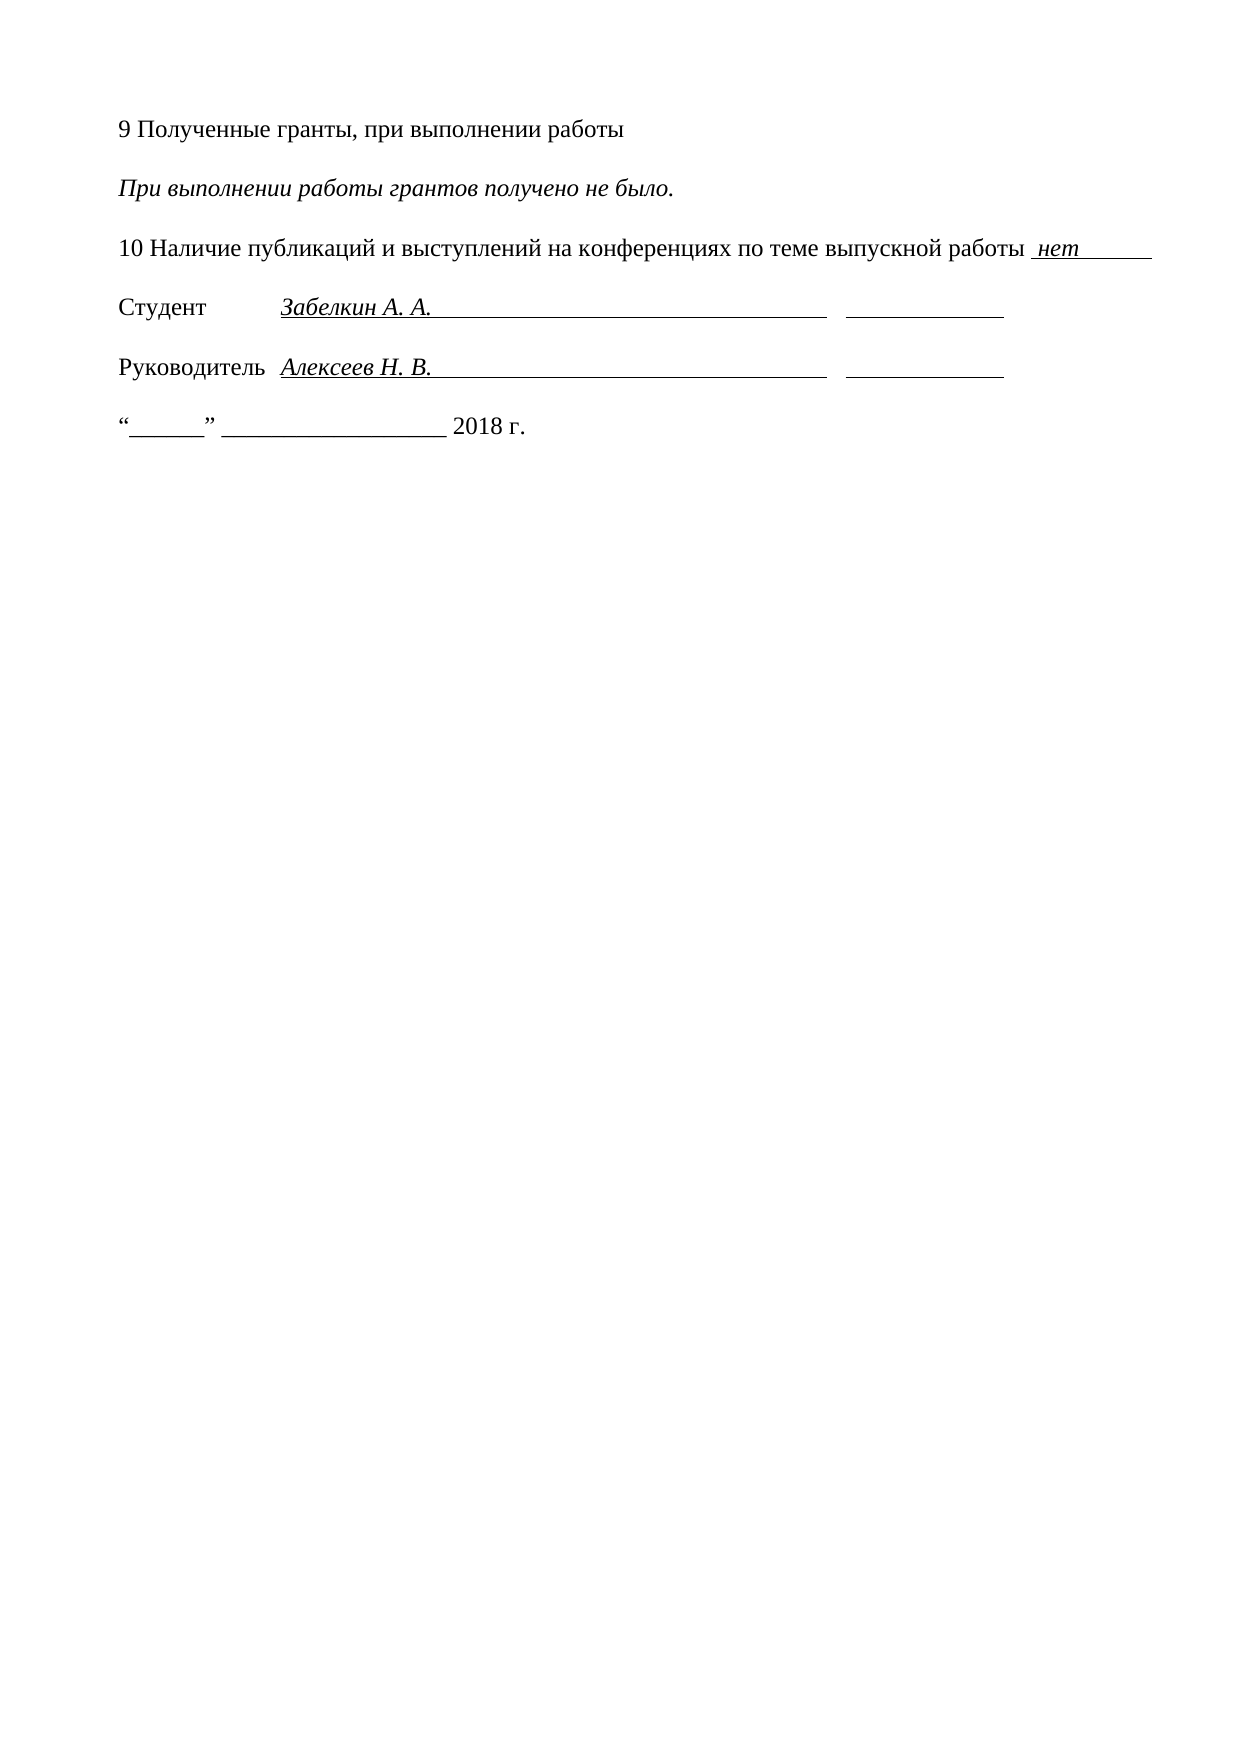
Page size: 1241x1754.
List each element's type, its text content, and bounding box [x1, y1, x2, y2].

text 9 Полученные гранты, при выполнении работы [118, 114, 1152, 142]
text Руководитель Алексеев Н. В. [118, 352, 1152, 380]
text Студент Забелкин А. А. [118, 292, 1152, 321]
text “______” __________________ 2018 г. [118, 411, 1152, 440]
text 10 Наличие публикаций и выступлений на конференциях по теме выпускной работы нет [118, 233, 1152, 261]
text При выполнении работы грантов получено не было. [118, 173, 1152, 202]
